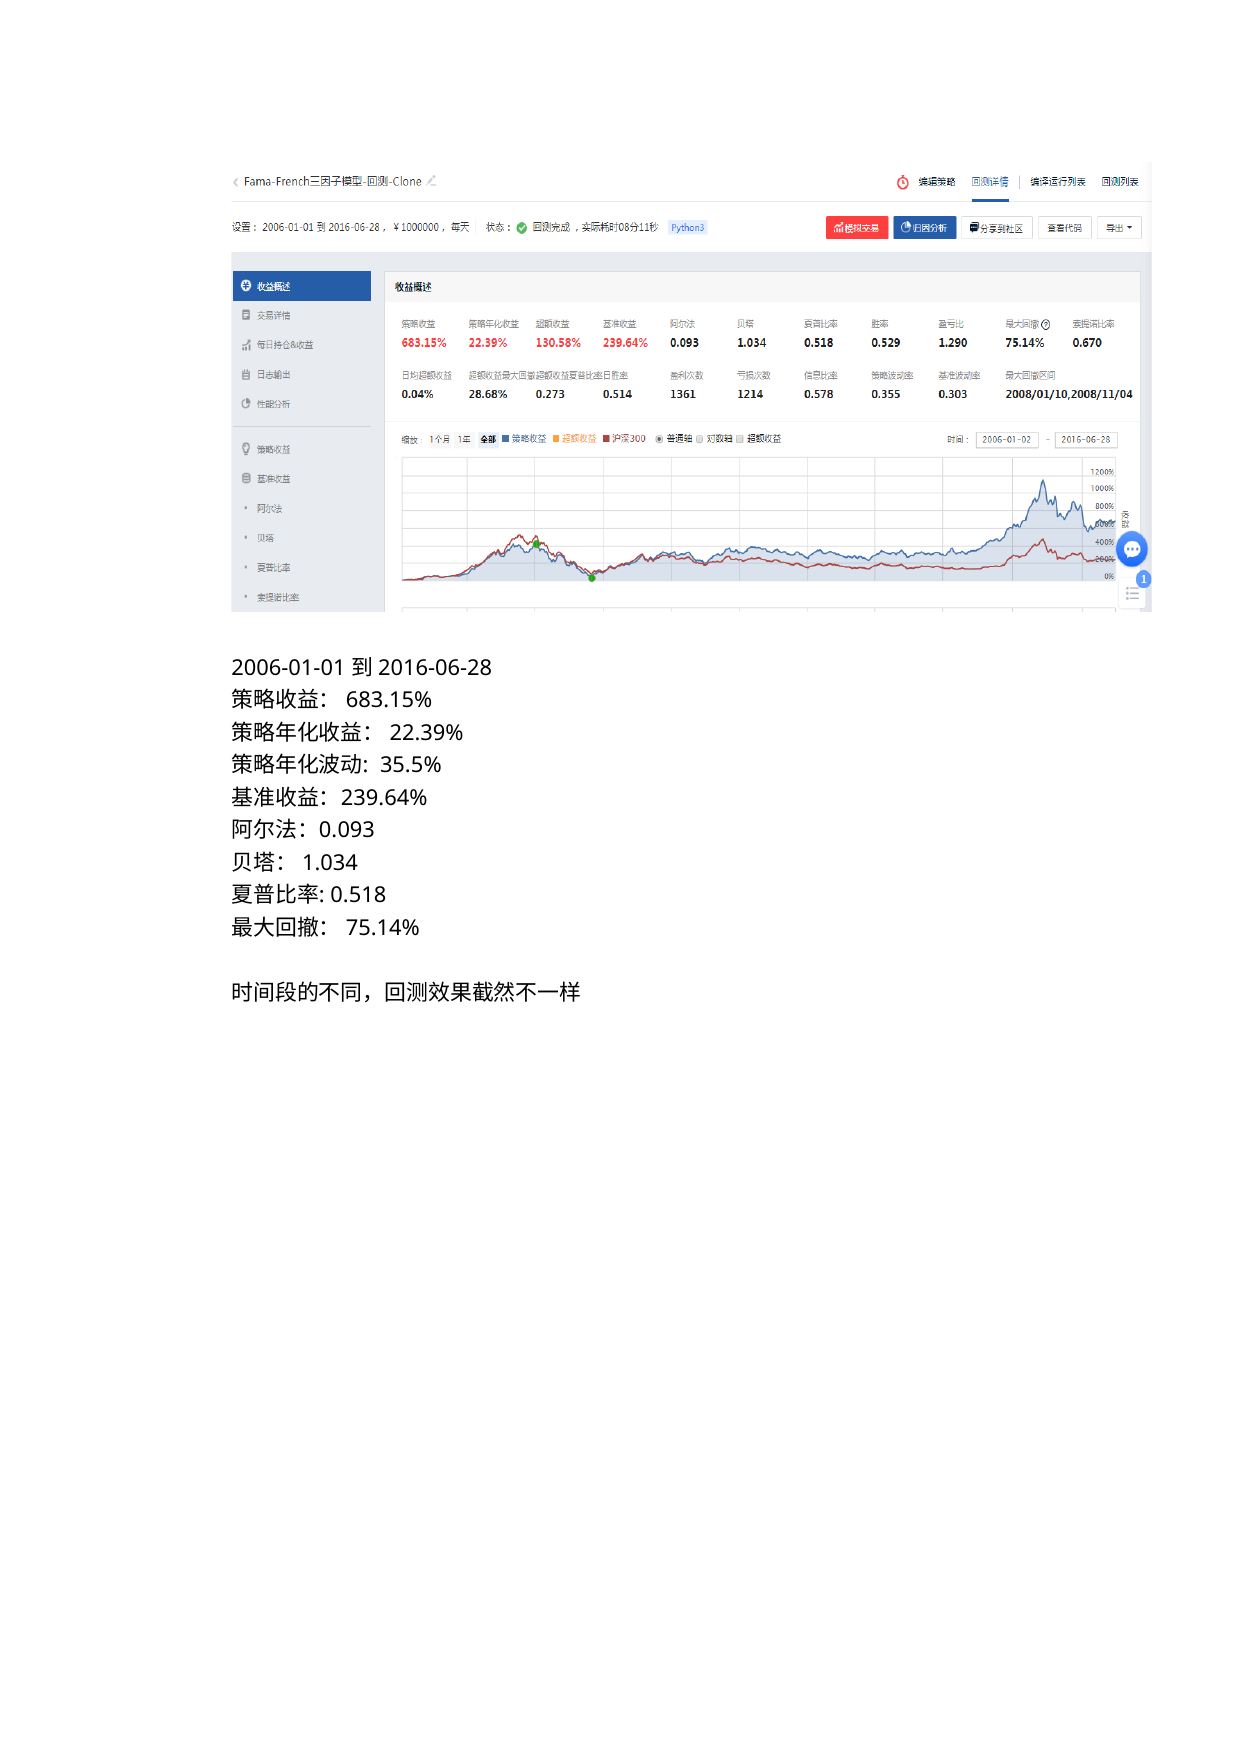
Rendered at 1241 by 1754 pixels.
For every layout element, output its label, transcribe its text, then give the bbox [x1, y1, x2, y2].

text 时间段的不同，回测效果截然不一样 [187, 974, 1053, 1007]
text 策略年化收益： 22.39% [187, 714, 1053, 747]
text 最大回撤： 75.14% [187, 909, 1053, 942]
text 2006-01-01 到 2016-06-28 [187, 649, 1053, 682]
text 贝塔： 1.034 [187, 844, 1053, 877]
text 策略收益： 683.15% [187, 682, 1053, 714]
text 基准收益：239.64% [187, 779, 1053, 812]
picture [231, 162, 1152, 612]
text 策略年化波动: 35.5% [187, 747, 1053, 779]
text 夏普比率: 0.518 [187, 877, 1053, 909]
text 阿尔法：0.093 [187, 812, 1053, 844]
